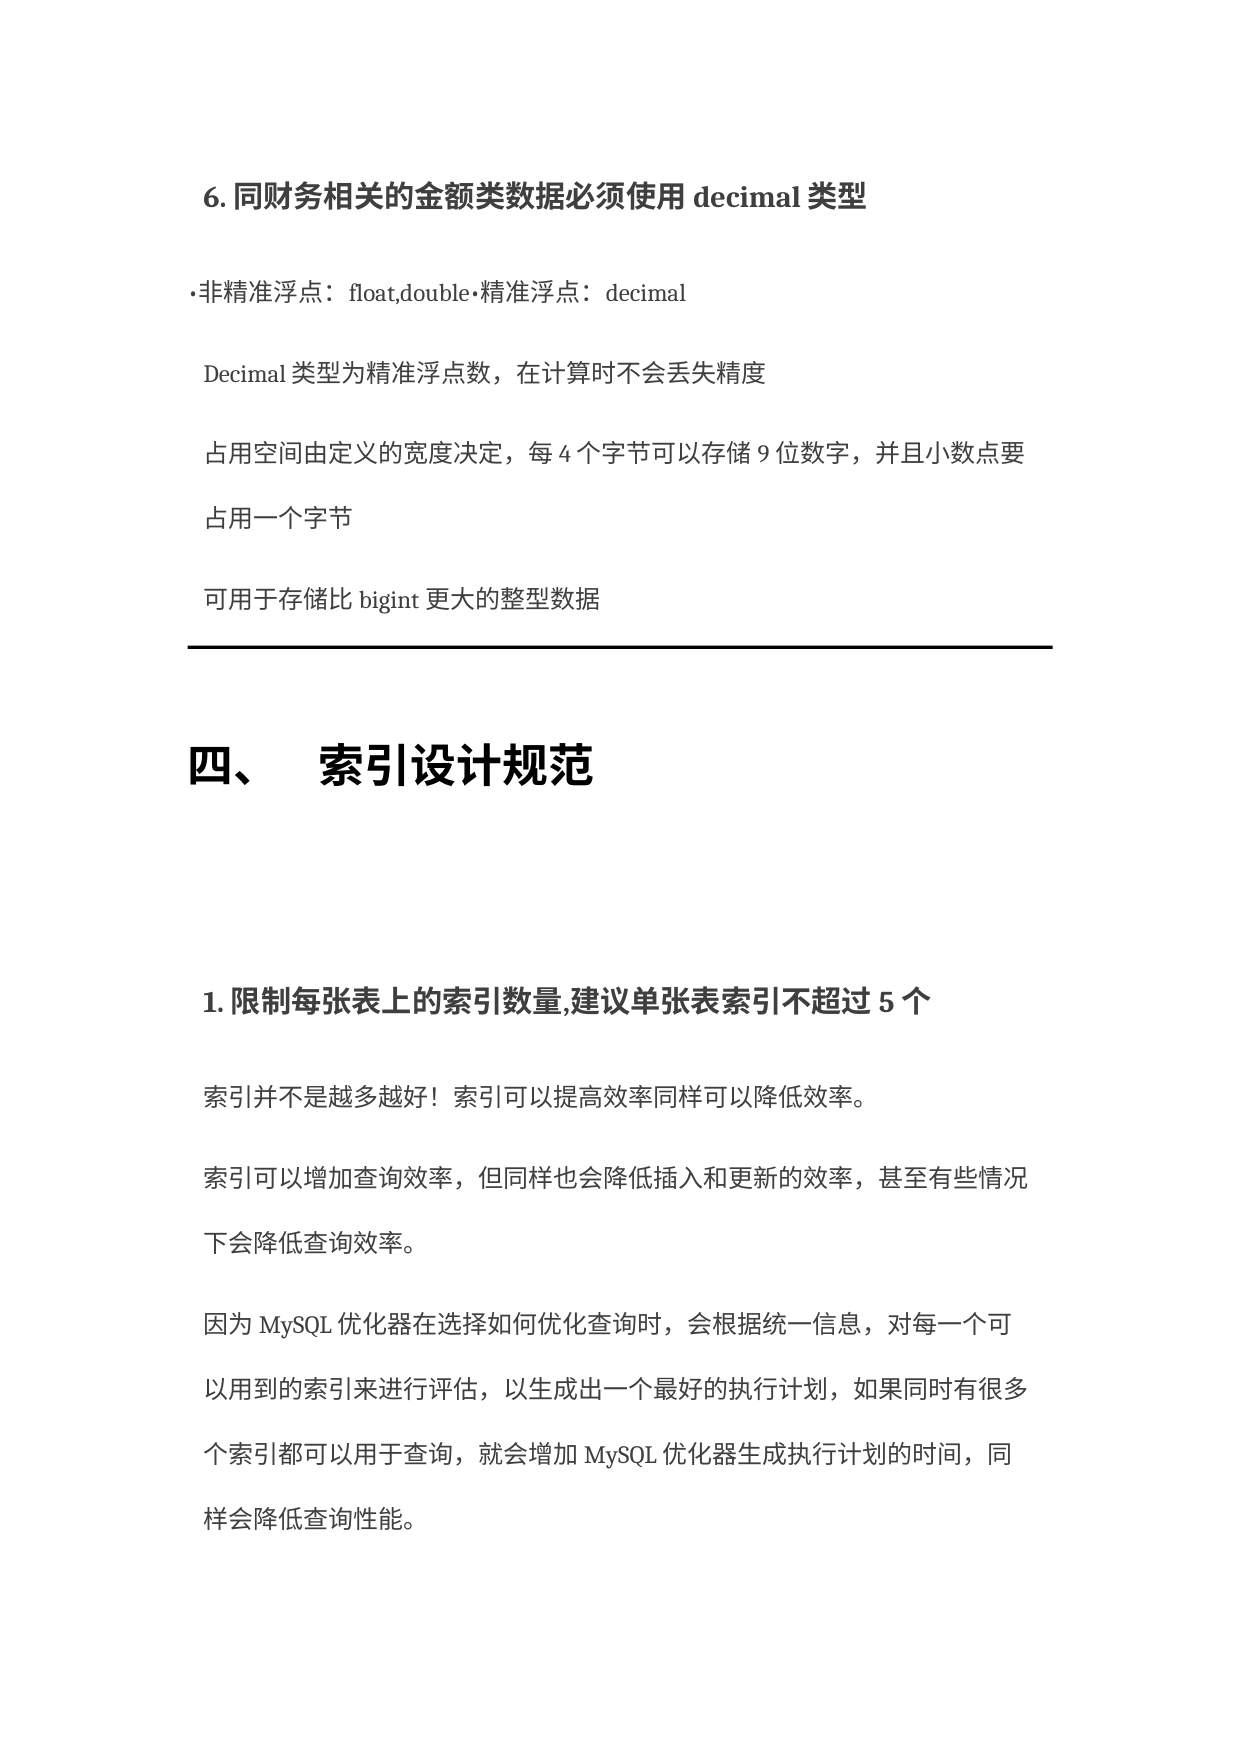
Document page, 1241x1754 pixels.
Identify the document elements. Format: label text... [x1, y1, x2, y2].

text 占用空间由定义的宽度决定，每 4 个字节可以存储 9 位数字，并且小数点要占用一个字节 [203, 419, 1037, 549]
text 1. 限制每张表上的索引数量,建议单张表索引不超过 5 个 [203, 967, 1037, 1032]
text 可用于存储比 bigint 更大的整型数据 [203, 565, 1037, 630]
text 索引并不是越多越好！索引可以提高效率同样可以降低效率。 [203, 1063, 1037, 1128]
text •非精准浮点：float,double•精准浮点：decimal [187, 258, 1037, 323]
text Decimal 类型为精准浮点数，在计算时不会丢失精度 [203, 339, 1037, 404]
subtitle 索引设计规范 [187, 714, 1053, 811]
text 6. 同财务相关的金额类数据必须使用 decimal 类型 [203, 162, 1037, 227]
text 索引可以增加查询效率，但同样也会降低插入和更新的效率，甚至有些情况下会降低查询效率。 [203, 1144, 1037, 1274]
text 因为 MySQL 优化器在选择如何优化查询时，会根据统一信息，对每一个可以用到的索引来进行评估，以生成出一个最好的执行计划，如果同时有很多个索引都可以用于查询，就会增加 MySQL 优化器生成执行计划的时间，同样会降低查询性能。 [203, 1290, 1037, 1550]
